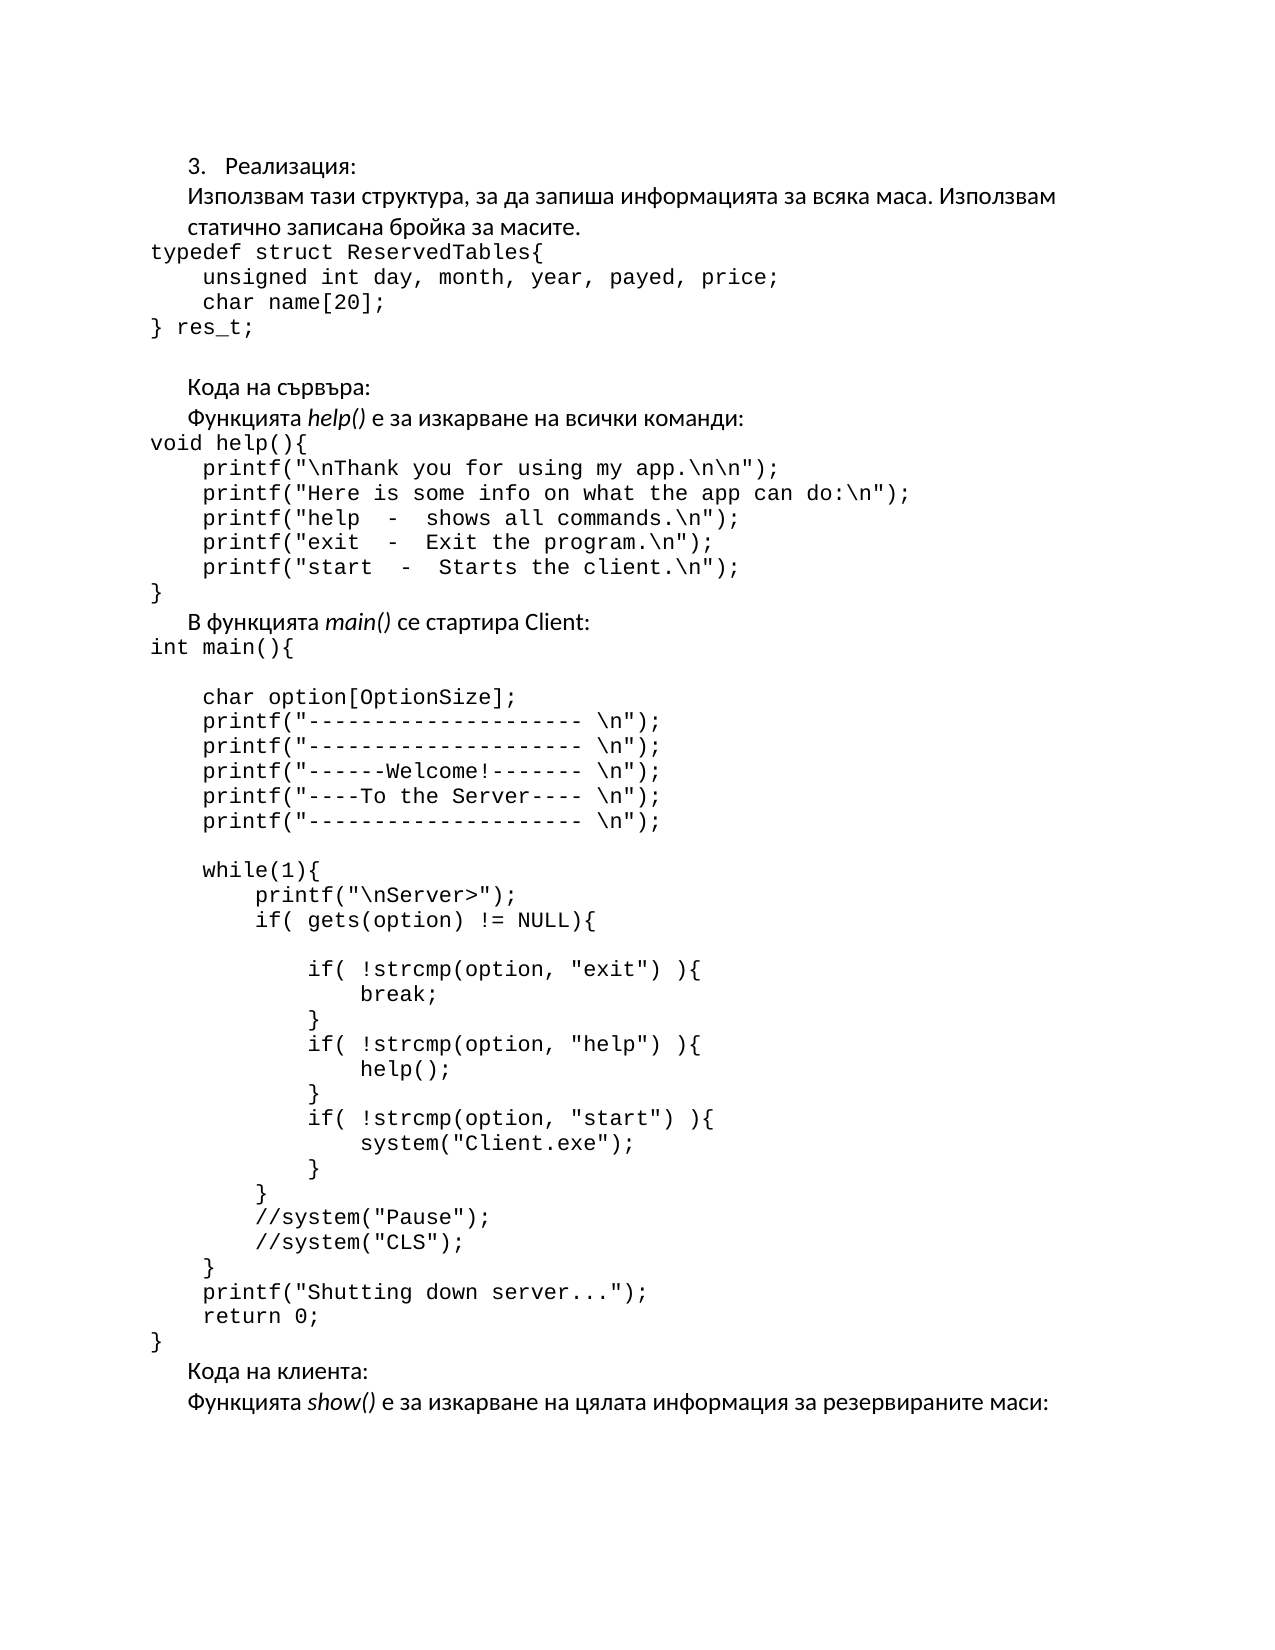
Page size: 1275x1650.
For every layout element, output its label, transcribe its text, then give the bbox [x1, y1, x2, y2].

text char name[20]; [150, 291, 1125, 316]
text printf("----To the Server---- \n"); [150, 785, 1125, 810]
text //system("CLS"); [150, 1231, 1125, 1256]
text Кода на клиента: [187, 1355, 1125, 1386]
text } res_t; [150, 316, 1125, 341]
text printf("help - shows all commands.\n"); [150, 507, 1125, 531]
text } [150, 581, 1125, 606]
text if( gets(option) != NULL){ [150, 909, 1125, 934]
text Функцията show() е за изкарване на цялата информация за резервираните маси: [187, 1386, 1125, 1416]
text printf("\nServer>"); [150, 884, 1125, 909]
text if( !strcmp(option, "exit") ){ [150, 959, 1125, 983]
text printf("start - Starts the client.\n"); [150, 556, 1125, 581]
list Реализация: [187, 150, 1125, 181]
text help(); [150, 1058, 1125, 1083]
text return 0; [150, 1306, 1125, 1331]
text printf("\nThank you for using my app.\n\n"); [150, 457, 1125, 482]
text printf("--------------------- \n"); [150, 810, 1125, 835]
text typedef struct ReservedTables{ [150, 242, 1125, 266]
text if( !strcmp(option, "help") ){ [150, 1033, 1125, 1058]
text printf("--------------------- \n"); [150, 736, 1125, 760]
text Използвам тази структура, за да запиша информацията за всяка маса. Използвам статично записана бройка за масите. [187, 181, 1125, 242]
text break; [150, 983, 1125, 1008]
text unsigned int day, month, year, payed, price; [150, 266, 1125, 291]
text printf("--------------------- \n"); [150, 711, 1125, 736]
text } [150, 1008, 1125, 1033]
text } [150, 1331, 1125, 1355]
text } [150, 1157, 1125, 1182]
text } [150, 1083, 1125, 1107]
text } [150, 1256, 1125, 1281]
text } [150, 1182, 1125, 1207]
text char option[OptionSize]; [150, 686, 1125, 711]
text Кода на сървъра: [187, 371, 1125, 402]
text Функцията help() е за изкарване на всички команди: [187, 402, 1125, 432]
text if( !strcmp(option, "start") ){ [150, 1107, 1125, 1132]
text В функцията main() се стартира Client: [187, 606, 1125, 636]
text printf("------Welcome!------- \n"); [150, 760, 1125, 785]
text printf("Here is some info on what the app can do:\n"); [150, 482, 1125, 507]
text int main(){ [150, 636, 1125, 661]
text printf("Shutting down server..."); [150, 1281, 1125, 1306]
text void help(){ [150, 432, 1125, 457]
text //system("Pause"); [150, 1207, 1125, 1231]
text printf("exit - Exit the program.\n"); [150, 531, 1125, 556]
text while(1){ [150, 859, 1125, 884]
text system("Client.exe"); [150, 1132, 1125, 1157]
